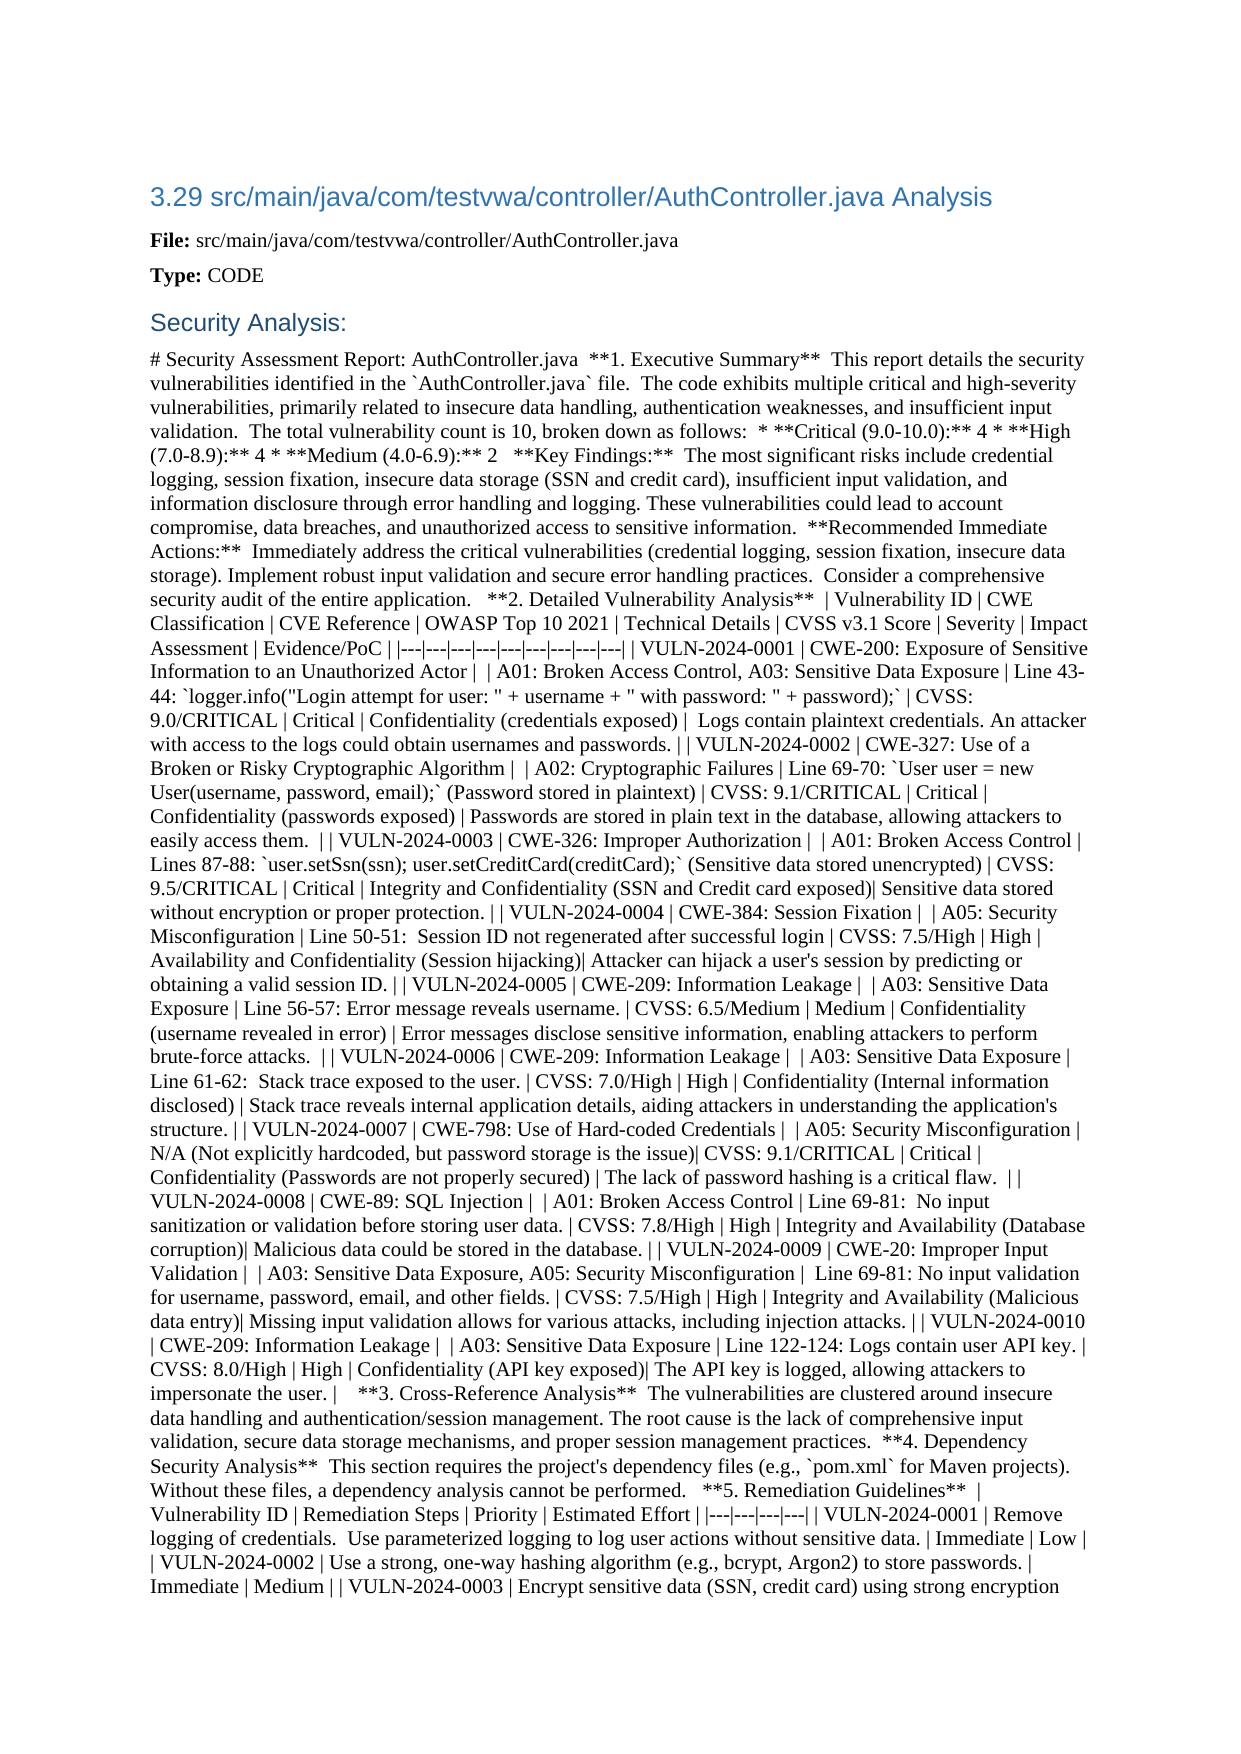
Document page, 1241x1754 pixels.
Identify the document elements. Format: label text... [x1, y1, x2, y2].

subtitle Security Analysis: [150, 307, 1090, 336]
subtitle 3.29 src/main/java/com/testvwa/controller/AuthController.java Analysis [150, 181, 1090, 212]
text File: src/main/java/com/testvwa/controller/AuthController.java [150, 228, 1090, 252]
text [150, 347, 1090, 1598]
text Type: CODE [150, 263, 1090, 287]
